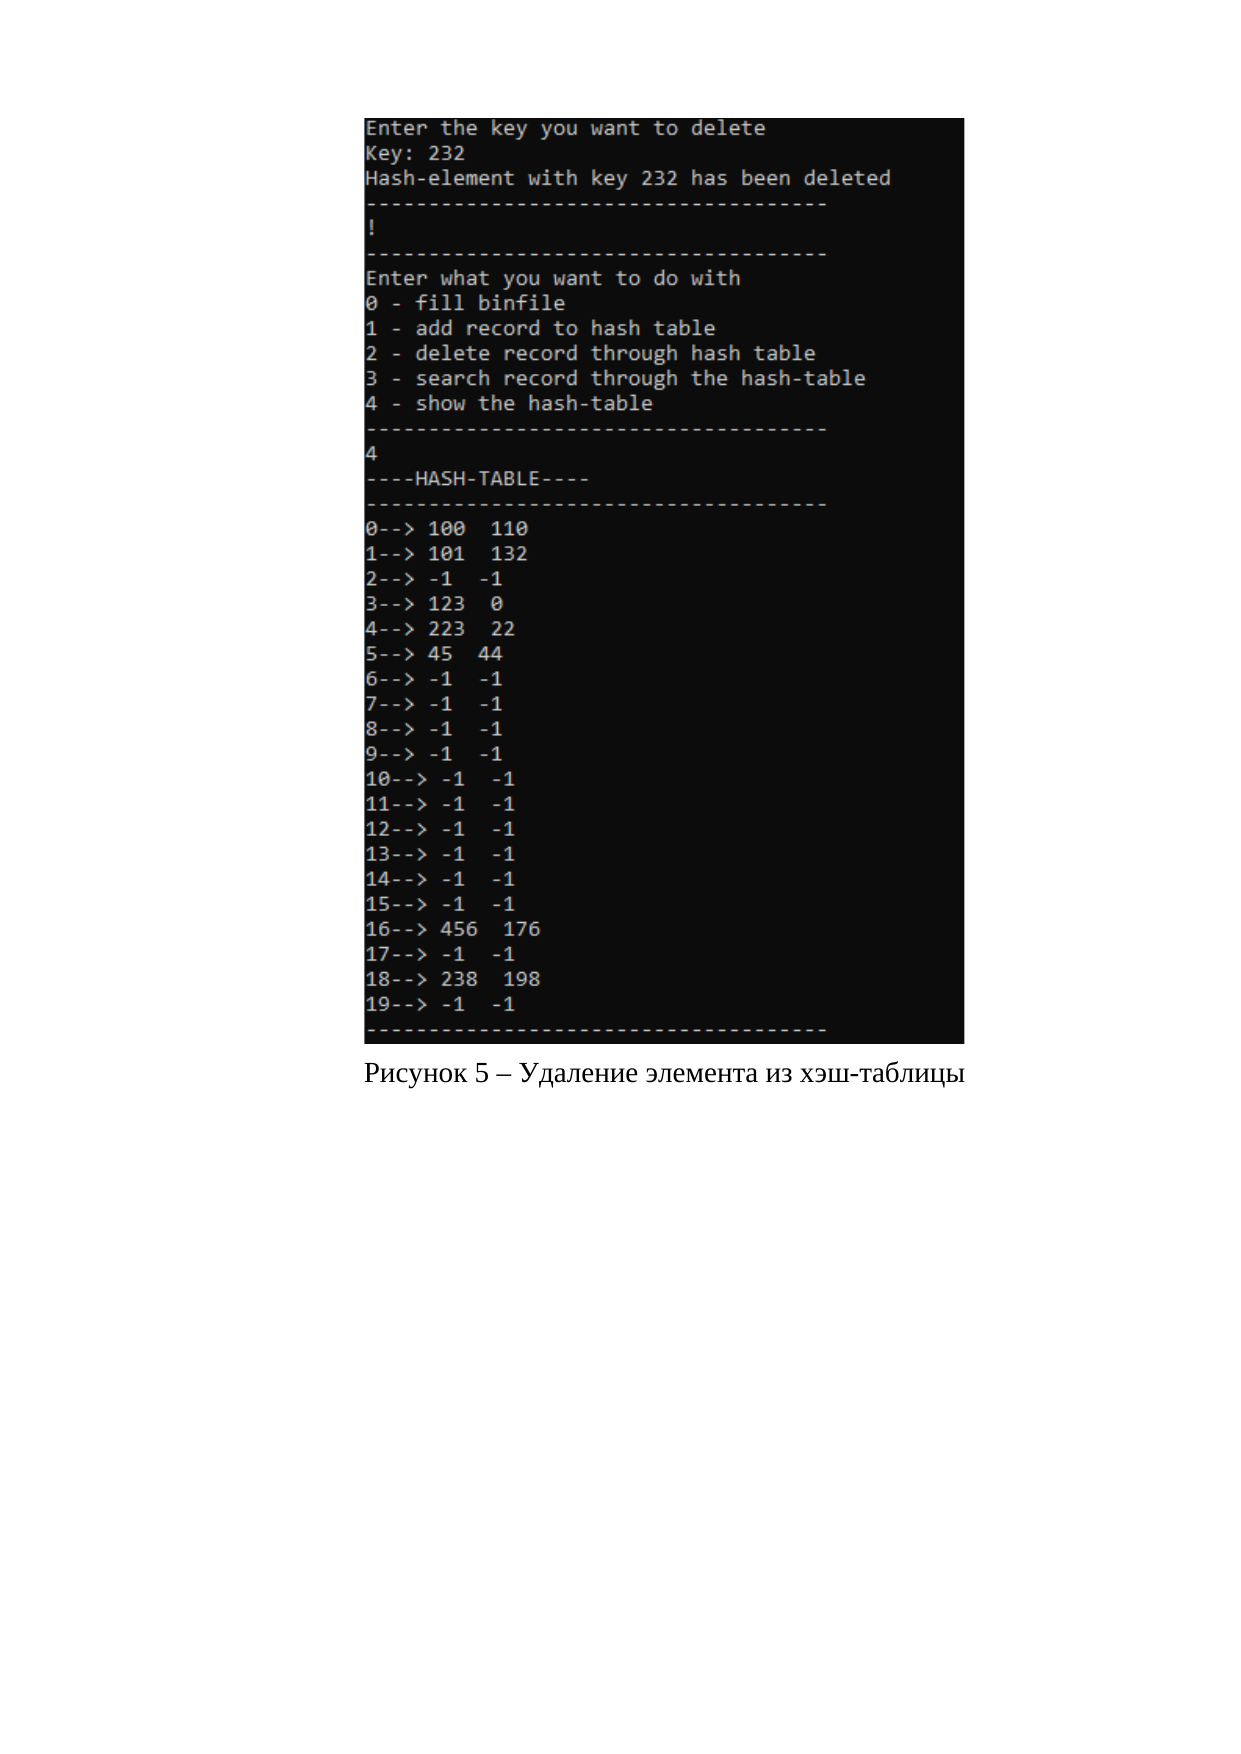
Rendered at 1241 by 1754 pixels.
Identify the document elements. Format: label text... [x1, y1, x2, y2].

picture [364, 118, 965, 1044]
text Рисунок 5 – Удаление элемента из хэш-таблицы [177, 1055, 1152, 1089]
